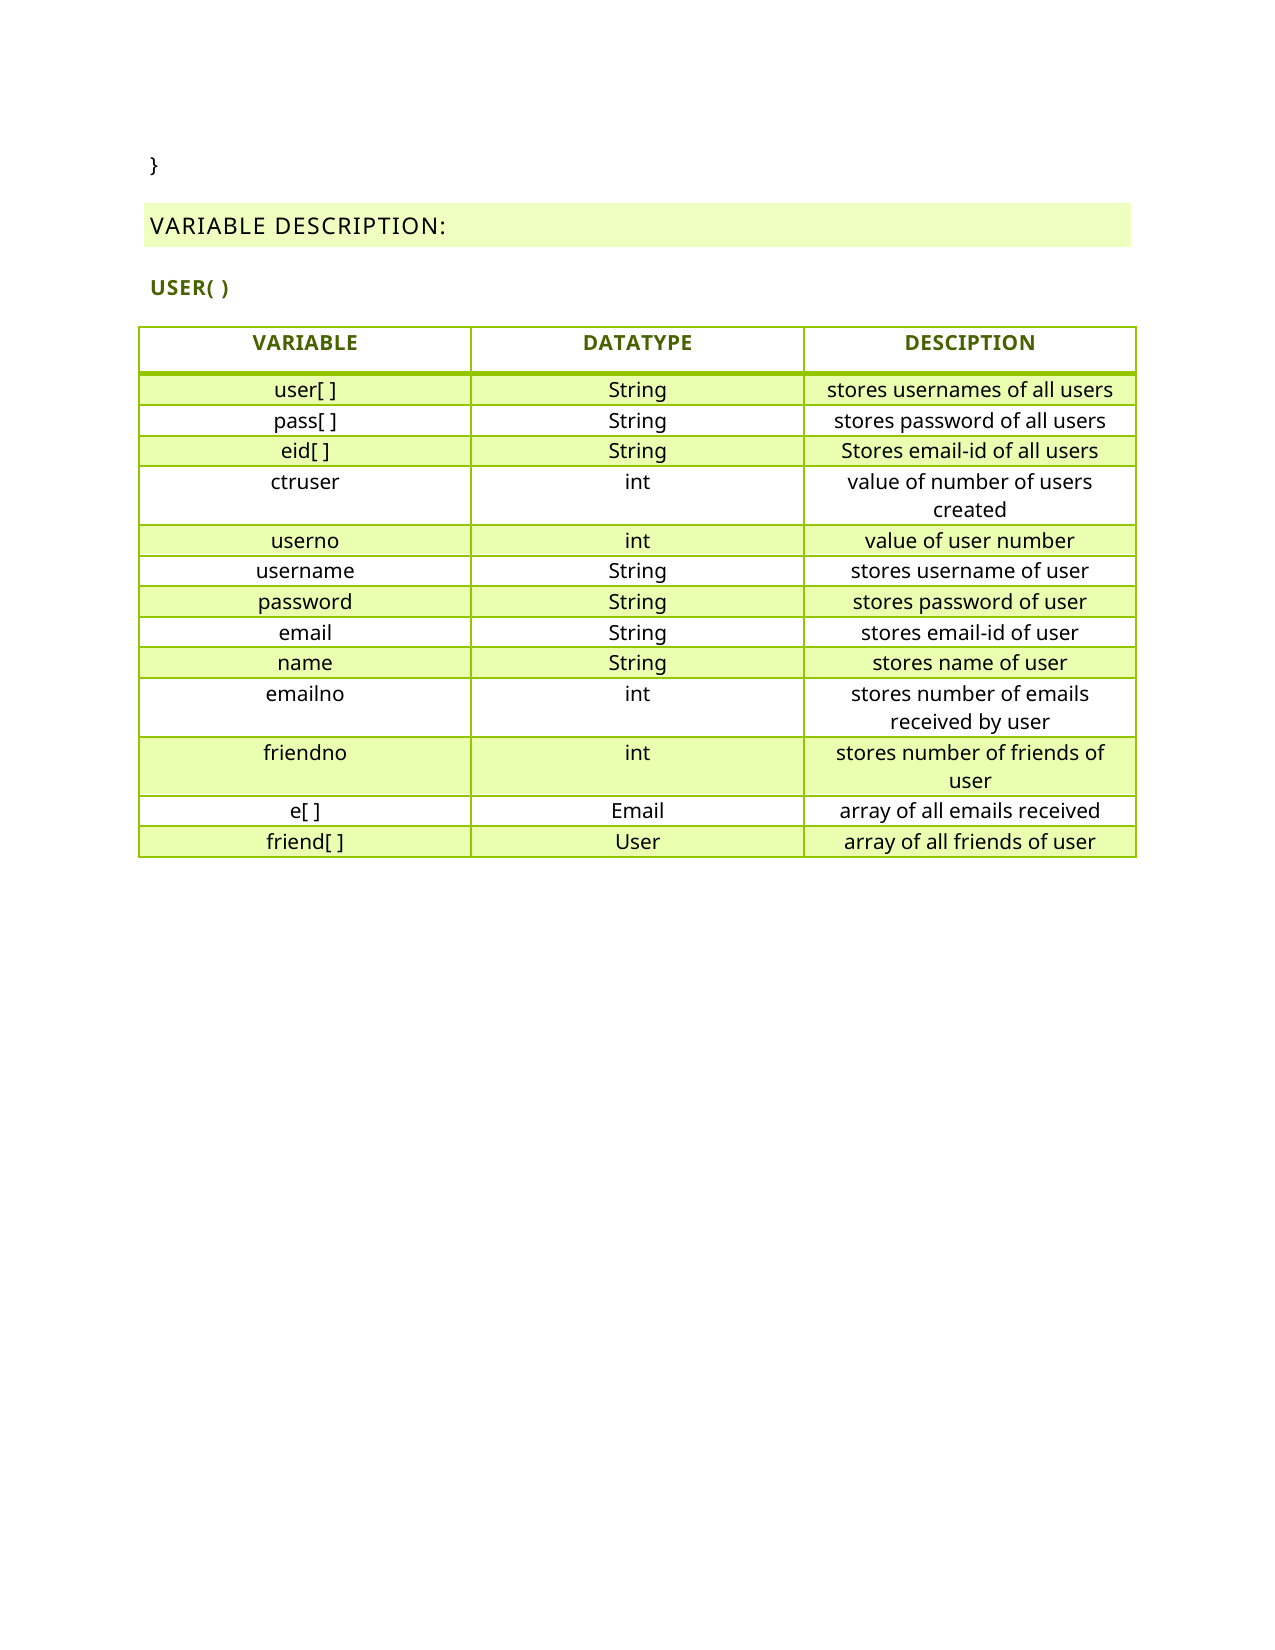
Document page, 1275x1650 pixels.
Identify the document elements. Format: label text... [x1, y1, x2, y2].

subtitle variable description: [150, 210, 1125, 241]
table_cell ctruser [140, 467, 470, 524]
table_cell stores password of all users [805, 406, 1135, 434]
table_cell String [472, 406, 803, 434]
table_cell String [472, 648, 803, 677]
table_cell int [472, 679, 803, 736]
table_cell e[ ] [140, 797, 470, 825]
table_cell User [472, 827, 803, 856]
table_cell String [472, 557, 803, 585]
table_cell friend[ ] [140, 827, 470, 856]
table_cell value of number of users created [805, 467, 1135, 524]
table_cell name [140, 648, 470, 677]
table_cell value of user number [805, 526, 1135, 554]
table_header Desciption [805, 328, 1135, 371]
table_cell userno [140, 526, 470, 554]
table_cell stores username of user [805, 557, 1135, 585]
table_cell stores usernames of all users [805, 376, 1135, 404]
table_cell Email [472, 797, 803, 825]
table_cell stores name of user [805, 648, 1135, 677]
table_header Datatype [472, 328, 803, 371]
table_cell password [140, 587, 470, 616]
table_cell String [472, 376, 803, 404]
text } [150, 150, 1125, 178]
table_cell stores email-id of user [805, 618, 1135, 646]
table_cell Stores email-id of all users [805, 437, 1135, 465]
table_cell stores number of emails received by user [805, 679, 1135, 736]
table_cell int [472, 526, 803, 554]
table_cell String [472, 618, 803, 646]
table_cell stores password of user [805, 587, 1135, 616]
table_cell pass[ ] [140, 406, 470, 434]
table_cell String [472, 437, 803, 465]
table_cell email [140, 618, 470, 646]
table_cell int [472, 738, 803, 794]
table_cell int [472, 467, 803, 524]
table_cell String [472, 587, 803, 616]
table_cell user[ ] [140, 376, 470, 404]
table_cell username [140, 557, 470, 585]
table_cell emailno [140, 679, 470, 736]
table_cell friendno [140, 738, 470, 794]
table_cell array of all friends of user [805, 827, 1135, 856]
table_cell stores number of friends of user [805, 738, 1135, 794]
table_cell array of all emails received [805, 797, 1135, 825]
table_header Variable [140, 328, 470, 371]
text User( ) [150, 273, 1125, 301]
table_cell eid[ ] [140, 437, 470, 465]
